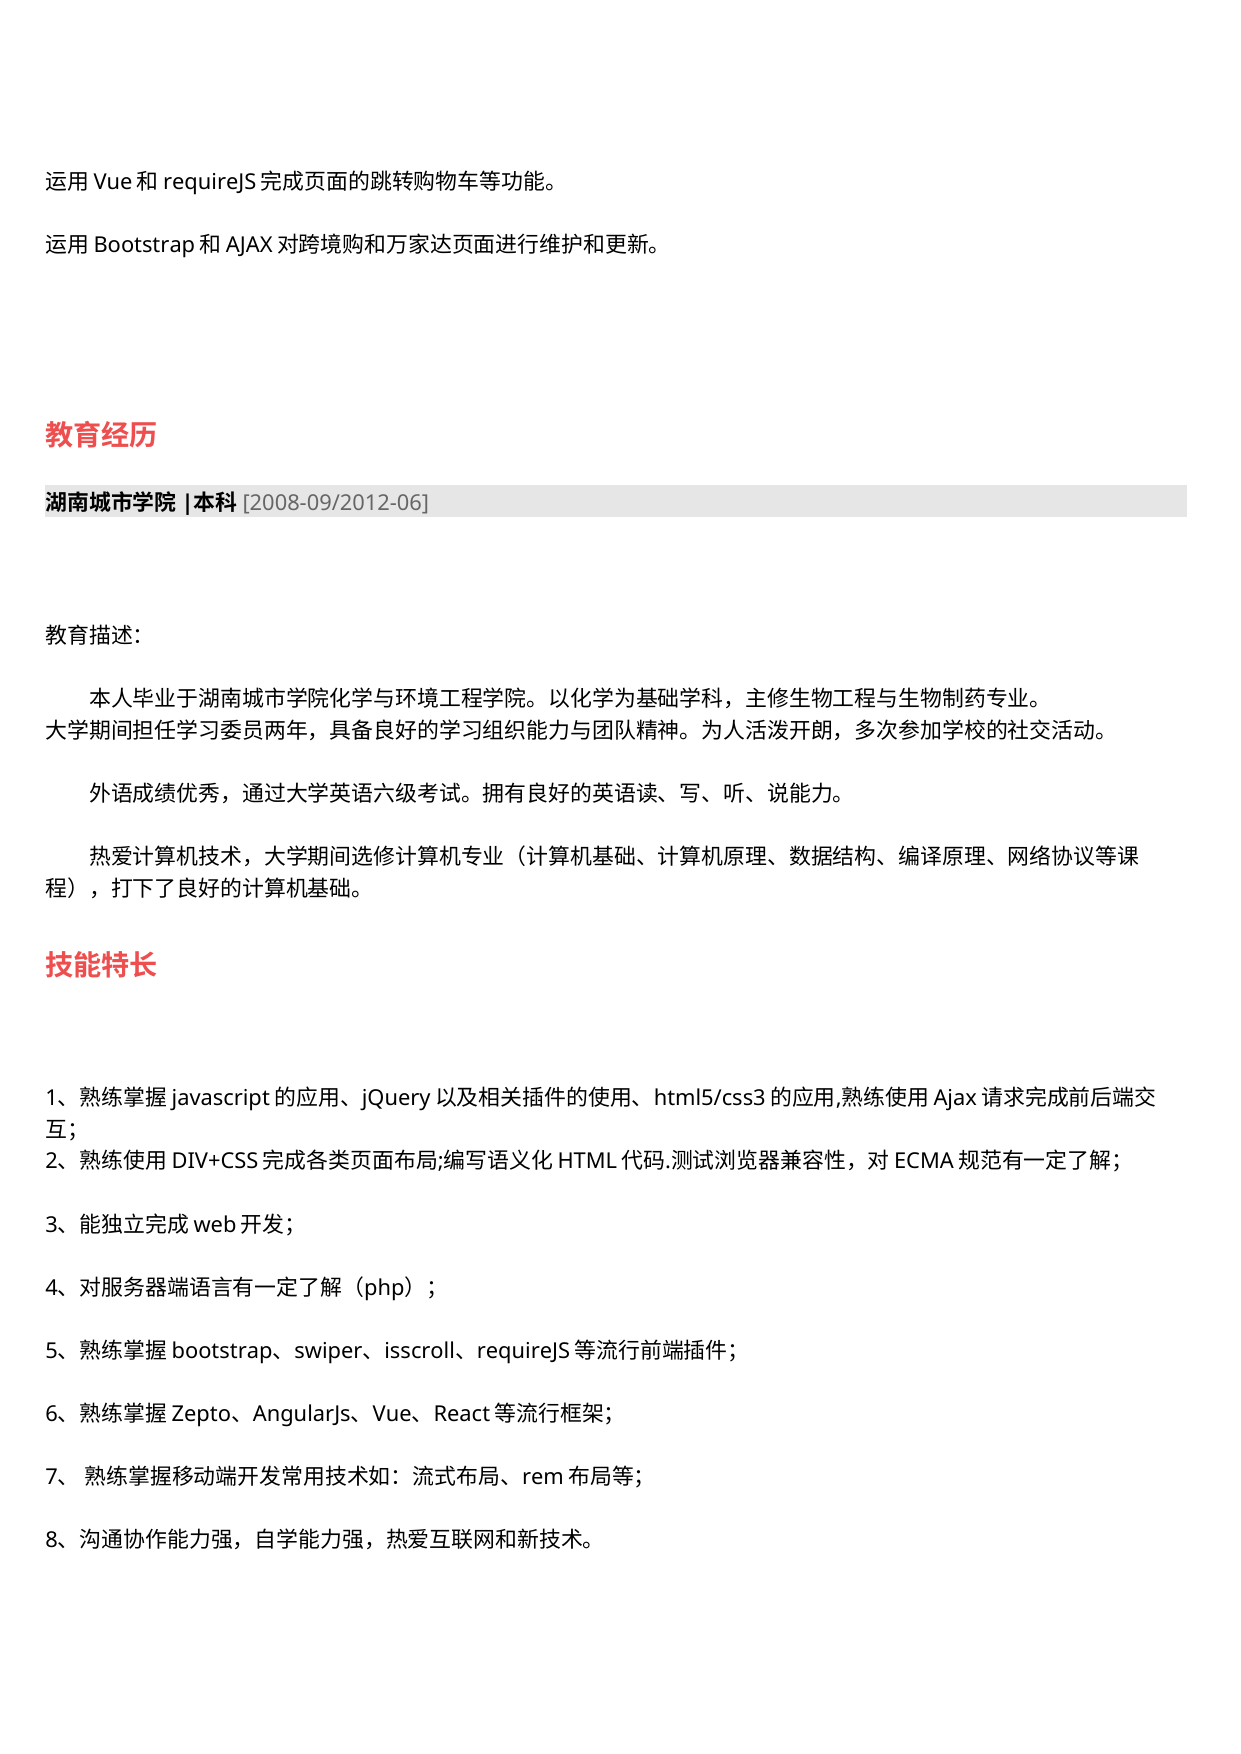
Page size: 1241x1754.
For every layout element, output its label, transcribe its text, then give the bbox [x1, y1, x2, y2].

table_cell 技能特长 熟练掌握javascript的应用、jQuery以及相关插件的使用、html5/css3的应用,熟练使用Ajax请求完成前后端交互； 熟练使用DIV+CSS完成各类页面布局;编写语义化HTML代码.测试浏览器兼容性，对ECMA规范有一定了解； 3、能独立完成web开发； 4、对服务器端语言有一定了解（php）； 5、熟练掌握bootstrap、swiper、isscroll、requireJS等流行前端插件； 6、熟练掌握Zepto、AngularJs、Vue、React等流行框架； 7、 熟练掌握移动端开发常用技术如：流式布局、rem布局等； 8、沟通协作能力强，自学能力强，热爱互联网和新技术。 [44, 935, 1188, 1586]
table_cell 教育经历 湖南城市学院 |本科 [2008-09/2012-06] 教育描述： 本人毕业于湖南城市学院化学与环境工程学院。以化学为基础学科，主修生物工程与生物制药专业。 大学期间担任学习委员两年，具备良好的学习组织能力与团队精神。为人活泼开朗，多次参加学校的社交活动。 外语成绩优秀，通过大学英语六级考试。拥有良好的英语读、写、听、说能力。 热爱计算机技术，大学期间选修计算机专业（计算机基础、计算机原理、数据结构、编译原理、网络协议等课程），打下了良好的计算机基础。 [44, 405, 1188, 935]
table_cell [44, 150, 1188, 405]
